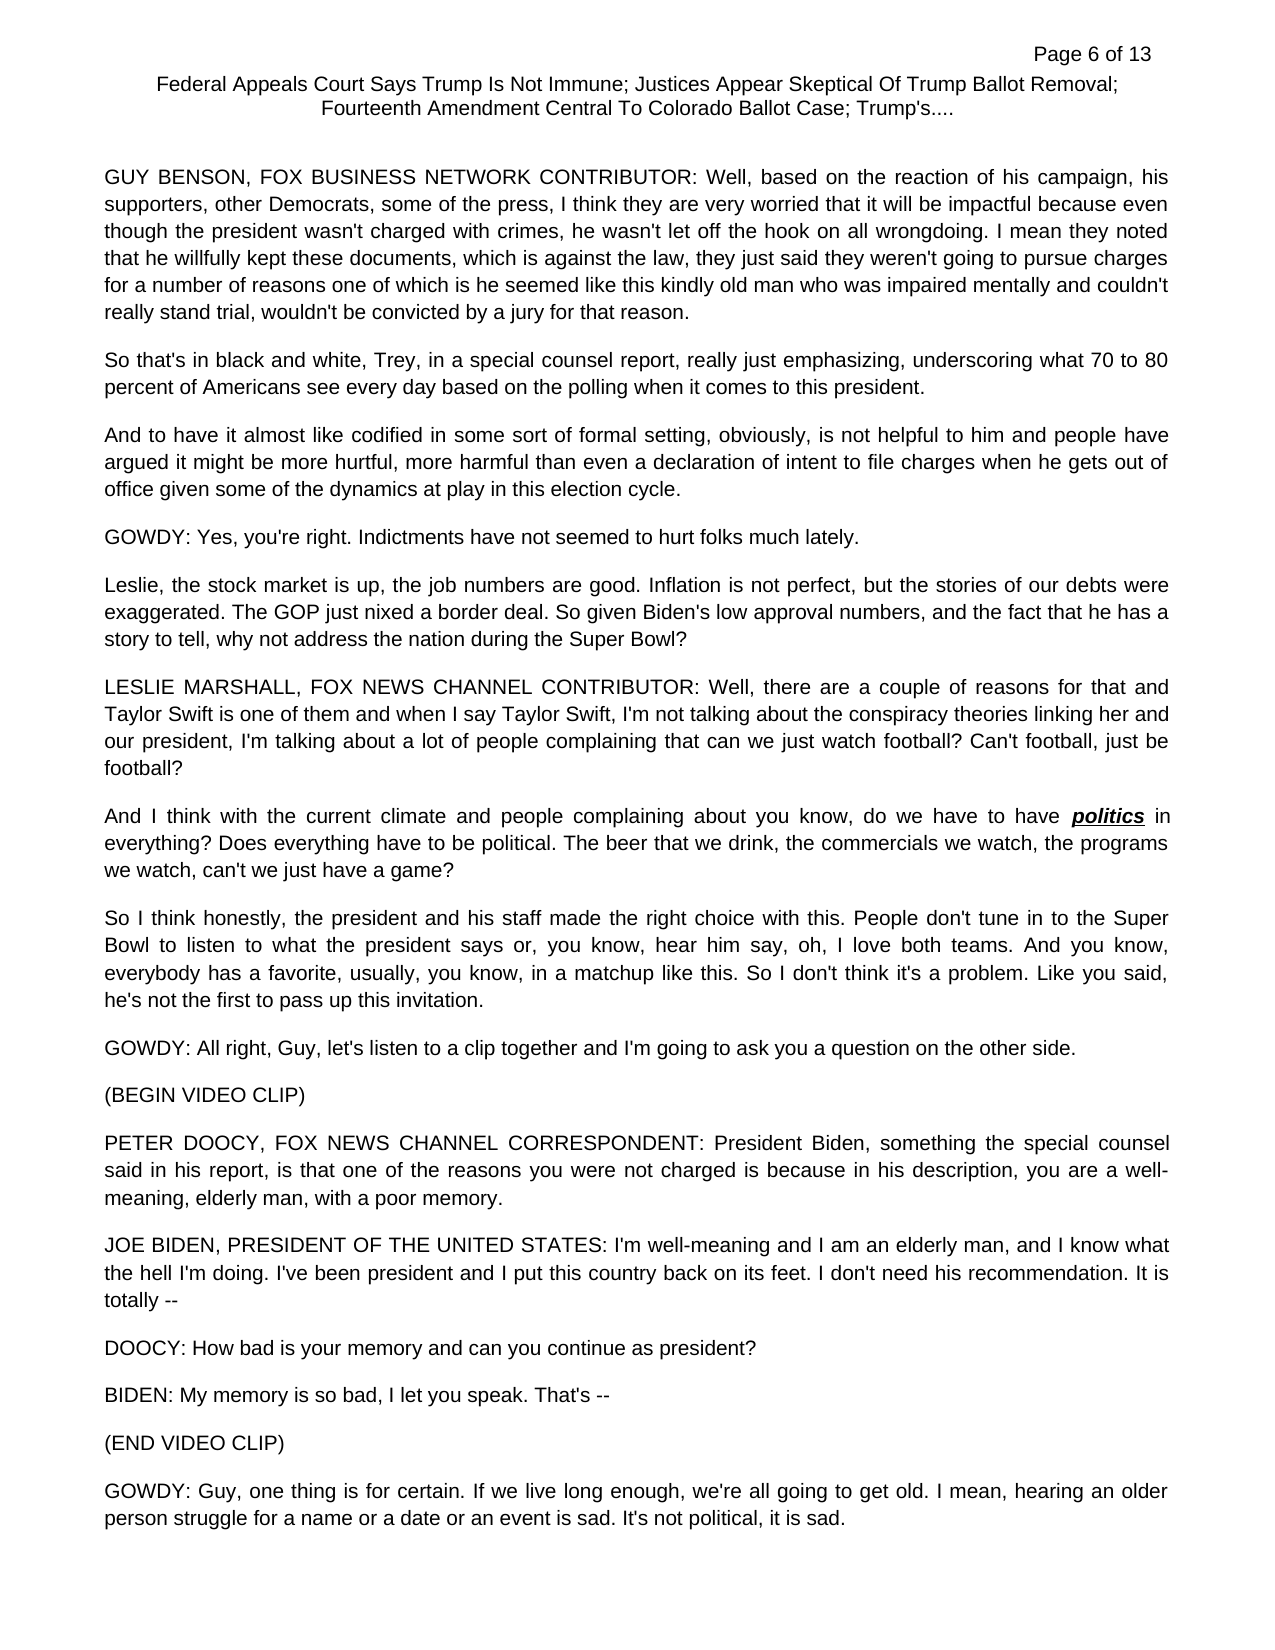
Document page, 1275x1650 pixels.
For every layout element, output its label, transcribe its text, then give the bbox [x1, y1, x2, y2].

text And to have it almost like codified in some sort of formal setting, obviously, is not helpful to him and people have argued it might be more hurtful, more harmful than even a declaration of intent to file charges when he gets out of office given some of the dynamics at play in this election cycle. [104, 420, 1171, 501]
text (BEGIN VIDEO CLIP) [104, 1080, 1171, 1107]
text BIDEN: My memory is so bad, I let you speak. That's -- [104, 1380, 1171, 1407]
text So that's in black and white, Trey, in a special counsel report, really just emphasizing, underscoring what 70 to 80 percent of Americans see every day based on the polling when it comes to this president. [104, 345, 1171, 399]
text GOWDY: All right, Guy, let's listen to a clip together and I'm going to ask you a question on the other side. [104, 1032, 1171, 1059]
text JOE BIDEN, PRESIDENT OF THE UNITED STATES: I'm well-meaning and I am an elderly man, and I know what the hell I'm doing. I've been president and I put this country back on its feet. I don't need his recommendation. It is totally -- [104, 1230, 1171, 1311]
text GUY BENSON, FOX BUSINESS NETWORK CONTRIBUTOR: Well, based on the reaction of his campaign, his supporters, other Democrats, some of the press, I think they are very worried that it will be impactful because even though the president wasn't charged with crimes, he wasn't let off the hook on all wrongdoing. I mean they noted that he willfully kept these documents, which is against the law, they just said they weren't going to pursue charges for a number of reasons one of which is he seemed like this kindly old man who was impaired mentally and couldn't really stand trial, wouldn't be convicted by a jury for that reason. [104, 161, 1171, 324]
text And I think with the current climate and people complaining about you know, do we have to have politics in everything? Does everything have to be political. The beer that we drink, the commercials we watch, the programs we watch, can't we just have a game? [104, 801, 1171, 882]
text So I think honestly, the president and his staff made the right choice with this. People don't tune in to the Super Bowl to listen to what the president says or, you know, hear him say, oh, I love both teams. And you know, everybody has a favorite, usually, you know, in a matchup like this. So I don't think it's a problem. Like you said, he's not the first to pass up this invitation. [104, 903, 1171, 1011]
text GOWDY: Yes, you're right. Indictments have not seemed to hurt folks much lately. [104, 522, 1171, 549]
text (END VIDEO CLIP) [104, 1428, 1171, 1455]
text Leslie, the stock market is up, the job numbers are good. Inflation is not perfect, but the stories of our debts were exaggerated. The GOP just nixed a border deal. So given Biden's low approval numbers, and the fact that he has a story to tell, why not address the nation during the Super Bowl? [104, 570, 1171, 651]
text DOOCY: How bad is your memory and can you continue as president? [104, 1332, 1171, 1359]
text LESLIE MARSHALL, FOX NEWS CHANNEL CONTRIBUTOR: Well, there are a couple of reasons for that and Taylor Swift is one of them and when I say Taylor Swift, I'm not talking about the conspiracy theories linking her and our president, I'm talking about a lot of people complaining that can we just watch football? Can't football, just be football? [104, 672, 1171, 780]
text GOWDY: Guy, one thing is for certain. If we live long enough, we're all going to get old. I mean, hearing an older person struggle for a name or a date or an event is sad. It's not political, it is sad. [104, 1476, 1171, 1530]
text PETER DOOCY, FOX NEWS CHANNEL CORRESPONDENT: President Biden, something the special counsel said in his report, is that one of the reasons you were not charged is because in his description, you are a well-meaning, elderly man, with a poor memory. [104, 1128, 1171, 1209]
